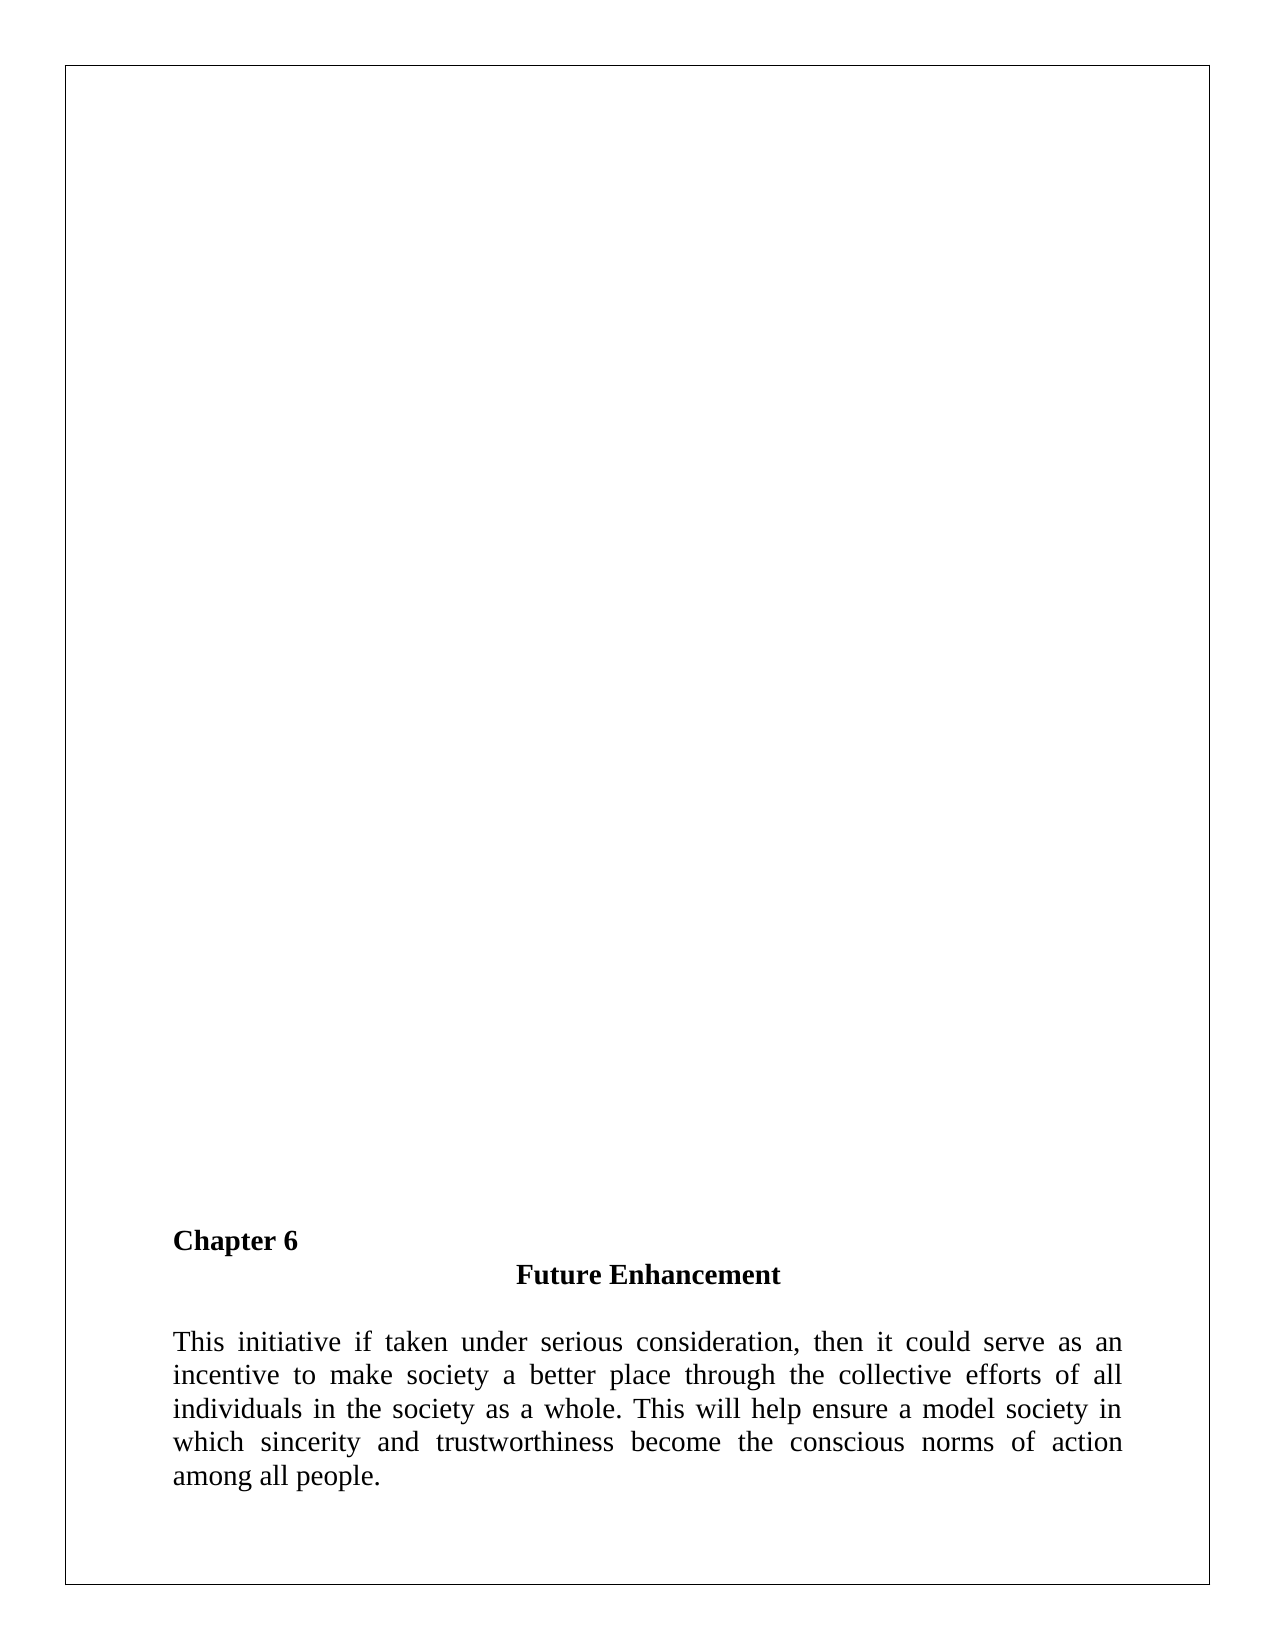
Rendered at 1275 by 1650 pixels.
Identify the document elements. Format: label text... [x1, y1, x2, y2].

text This initiative if taken under serious consideration, then it could serve as an incentive to make society a better place through the collective efforts of all individuals in the society as a whole. This will help ensure a model society in which sincerity and trustworthiness become the conscious norms of action among all people. [173, 1324, 1124, 1492]
text Chapter 6 [173, 1223, 1124, 1257]
text Future Enhancement [173, 1257, 1124, 1290]
